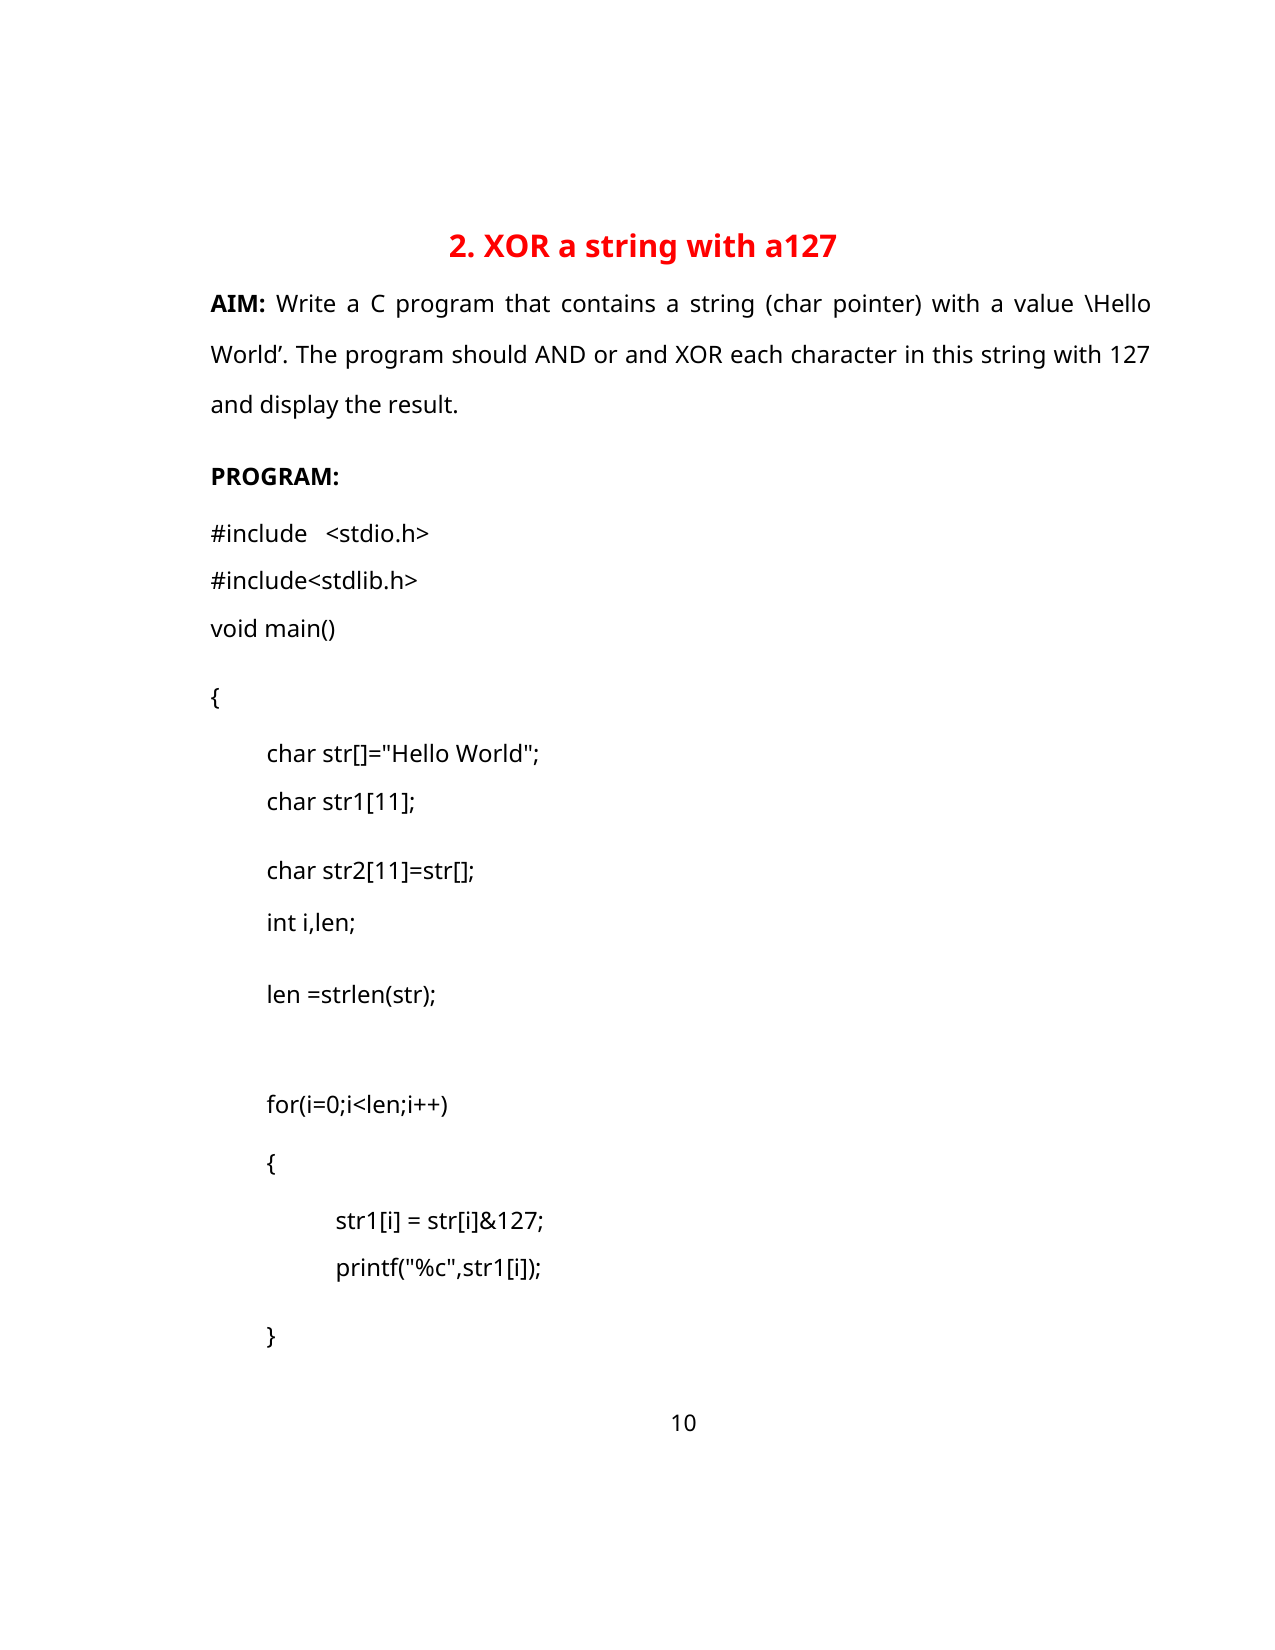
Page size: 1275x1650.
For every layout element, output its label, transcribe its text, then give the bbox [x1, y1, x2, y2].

subtitle XOR a string with a127 [448, 223, 1239, 266]
text { [210, 680, 1239, 712]
text #include <stdio.h> #include<stdlib.h> void main() [210, 516, 429, 644]
text { [266, 1146, 1239, 1178]
text } [266, 1319, 1239, 1352]
text len =strlen(str); [266, 979, 1239, 1010]
text str1[i] = str[i]&127; printf("%c",str1[i]); [335, 1204, 561, 1284]
text char str[]="Hello World"; char str1[11]; [266, 737, 561, 817]
text char str2[11]=str[]; int i,len; [266, 854, 488, 938]
text for(i=0;i<len;i++) [266, 1087, 1239, 1120]
text AIM: Write a C program that contains a string (char pointer) with a value \Hello World’. The program should AND or and XOR each character in this string with 127 and display the result. [210, 287, 1153, 421]
text PROGRAM: [210, 459, 1239, 492]
